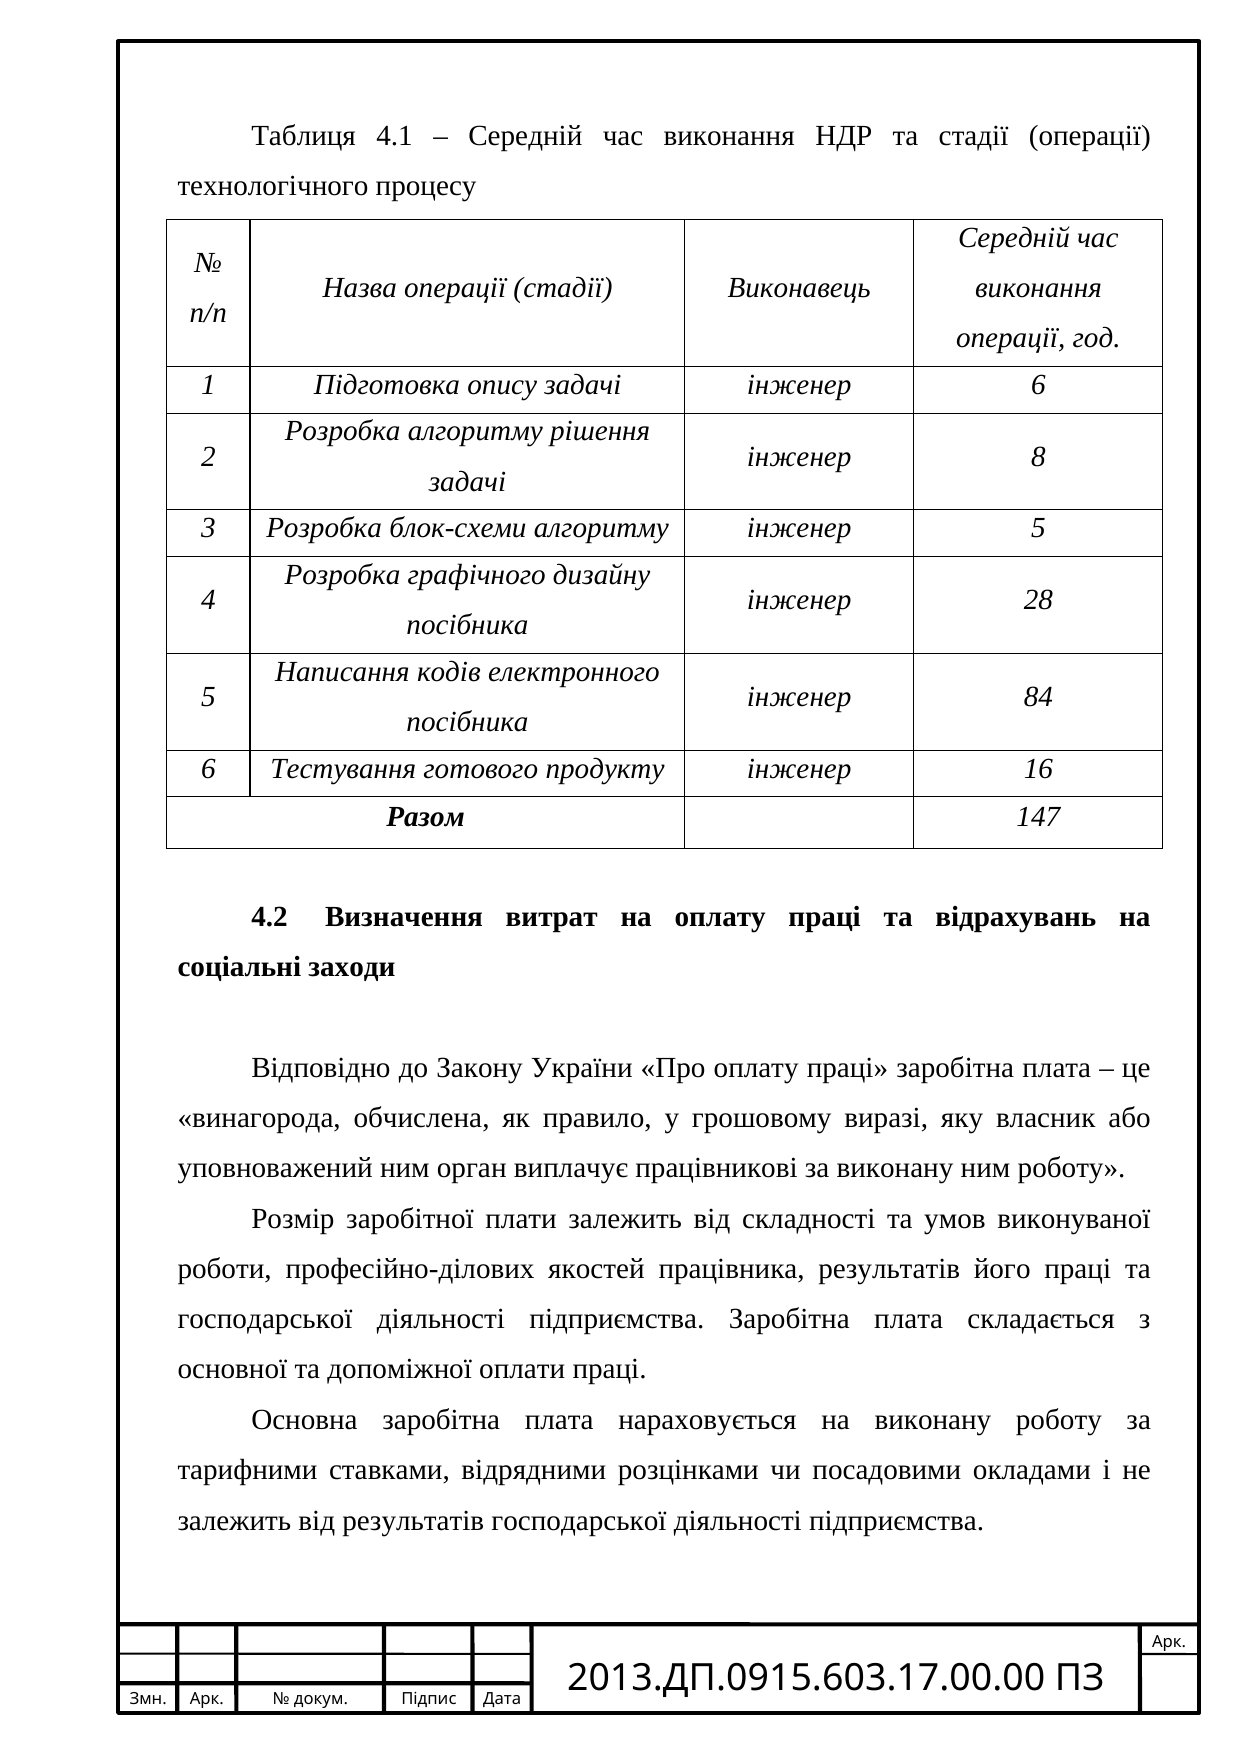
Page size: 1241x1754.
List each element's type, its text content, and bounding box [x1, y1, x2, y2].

table_cell 4 [167, 557, 249, 653]
table_cell інженер [685, 367, 913, 412]
table_cell 2 [167, 414, 249, 509]
table_cell Розробка графічного дизайну посібника [251, 557, 684, 653]
table_cell 1 [167, 367, 249, 412]
table_cell інженер [685, 751, 913, 796]
text Основна заробітна плата нараховується на виконану роботу за тарифними ставками, відрядними розцінками чи посадовими окладами і не залежить від результатів господарської діяльності підприємства. [177, 1402, 1152, 1536]
table_header Середній час виконання операції, год. [914, 220, 1162, 366]
table_header Виконавець [685, 220, 913, 366]
table_header Назва операції (стадії) [251, 220, 684, 366]
table_cell інженер [685, 654, 913, 750]
table_header № п/п [167, 220, 249, 366]
table_cell 3 [167, 510, 249, 556]
table_cell 5 [167, 654, 249, 750]
table_cell Розробка блок-схеми алгоритму [251, 510, 684, 556]
table_cell інженер [685, 557, 913, 653]
table_cell Тестування готового продукту [251, 751, 684, 796]
table_cell інженер [685, 510, 913, 556]
table_cell 147 [914, 797, 1162, 847]
table_cell Написання кодів електронного посібника [251, 654, 684, 750]
text Відповідно до Закону України «Про оплату праці» заробітна плата – це «винагорода, обчислена, як правило, у грошовому виразі, яку власник або уповноважений ним орган виплачує працівникові за виконану ним роботу». [177, 1050, 1152, 1184]
table_cell 28 [914, 557, 1162, 653]
table_cell інженер [685, 414, 913, 509]
table_cell 6 [167, 751, 249, 796]
list Визначення витрат на оплату праці та відрахувань на соціальні заходи [177, 899, 1152, 983]
table_cell 84 [914, 654, 1162, 750]
table_cell Розробка алгоритму рішення задачі [251, 414, 684, 509]
table_cell 16 [914, 751, 1162, 796]
table_cell 5 [914, 510, 1162, 556]
table_cell [685, 797, 913, 847]
text Розмір заробітної плати залежить від складності та умов виконуваної роботи, професійно-ділових якостей працівника, результатів його праці та господарської діяльності підприємства. Заробітна плата складається з основної та допоміжної оплати праці. [177, 1201, 1152, 1385]
table_cell 6 [914, 367, 1162, 412]
table_cell 8 [914, 414, 1162, 509]
table_cell Підготовка опису задачі [251, 367, 684, 412]
text Таблиця 4.1 – Середній час виконання НДР та стадії (операції) технологічного процесу [177, 118, 1152, 202]
table_cell Разом [167, 797, 684, 847]
